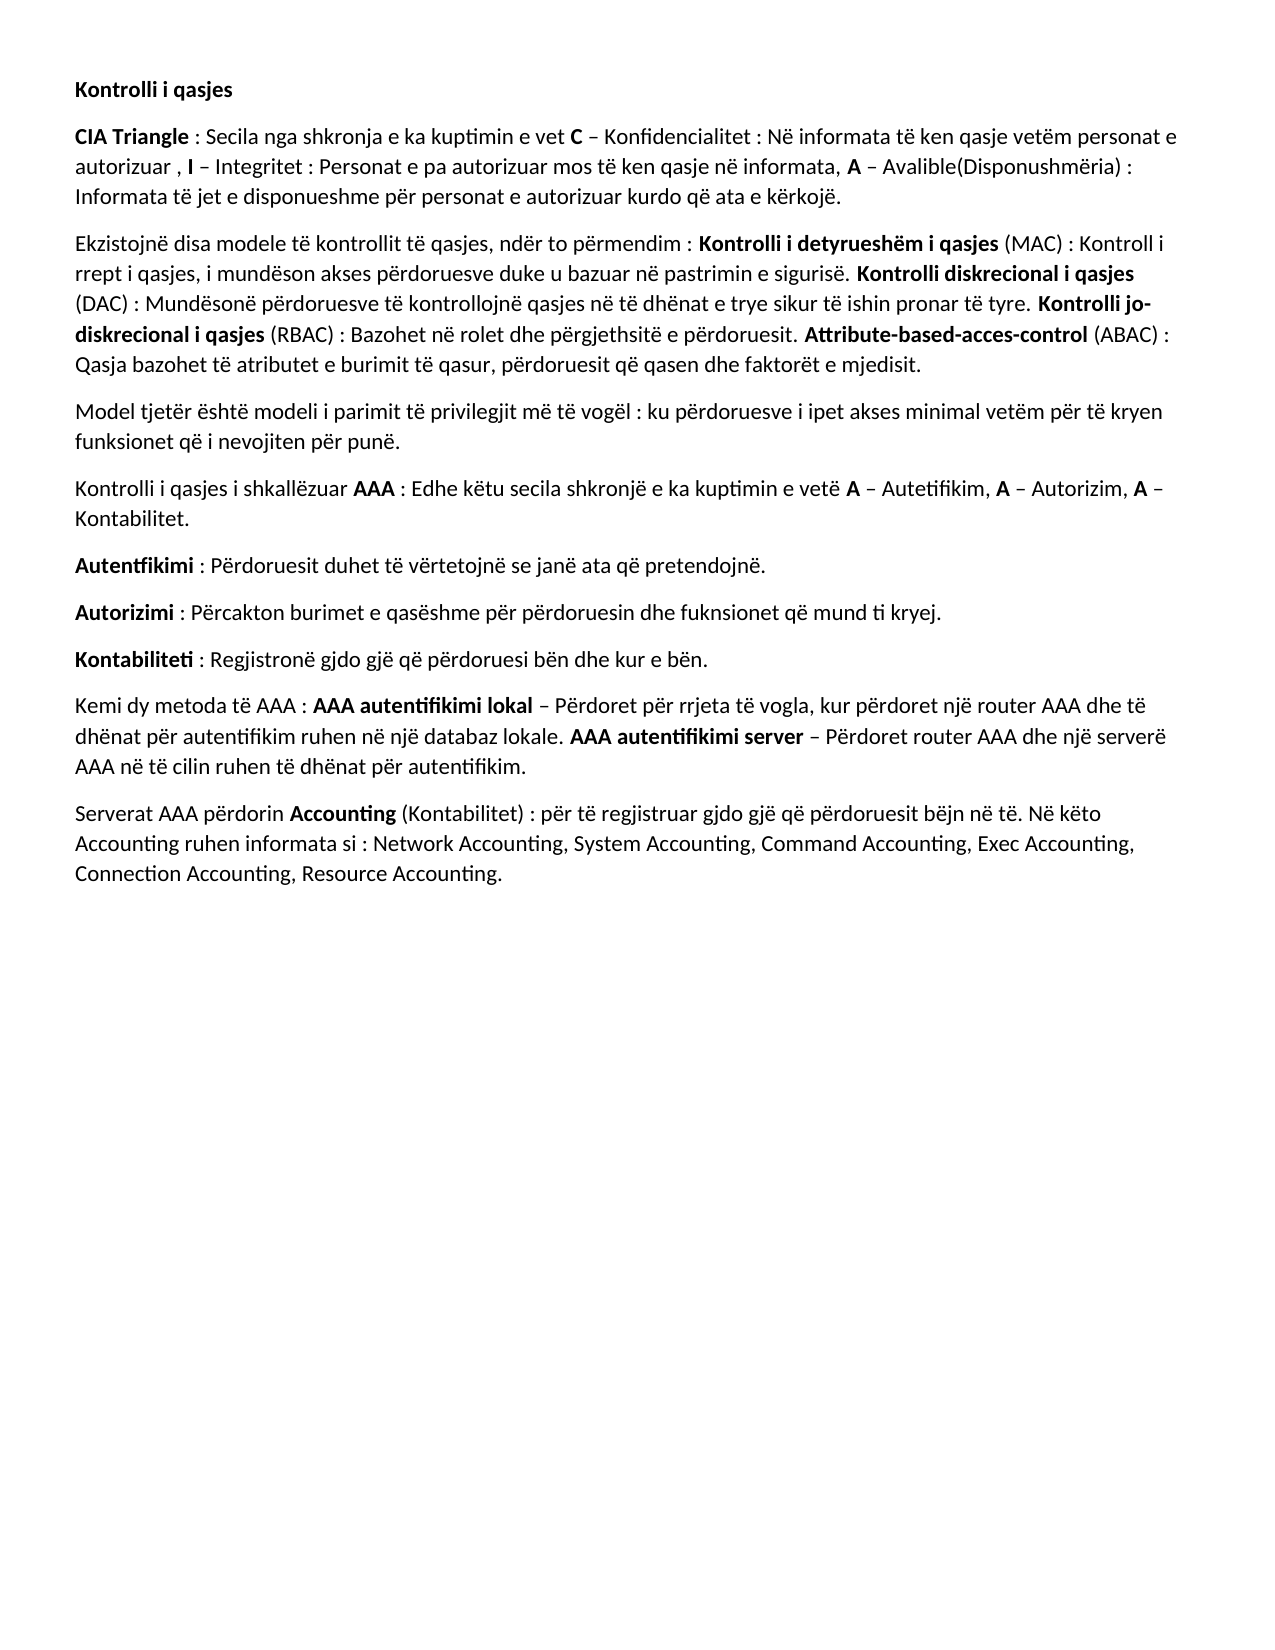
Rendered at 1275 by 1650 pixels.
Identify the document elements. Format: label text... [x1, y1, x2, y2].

text Autentfikimi : Përdoruesit duhet të vërtetojnë se janë ata që pretendojnë. [75, 551, 1200, 579]
text CIA Triangle : Secila nga shkronja e ka kuptimin e vet C – Konfidencialitet : Në informata të ken qasje vetëm personat e autorizuar , I – Integritet : Personat e pa autorizuar mos të ken qasje në informata, A – Avalible(Disponushmëria) : Informata të jet e disponueshme për personat e autorizuar kurdo që ata e kërkojë. [75, 122, 1200, 210]
text Kontrolli i qasjes [75, 75, 1200, 103]
text Kemi dy metoda të AAA : AAA autentifikimi lokal – Përdoret për rrjeta të vogla, kur përdoret një router AAA dhe të dhënat për autentifikim ruhen në një databaz lokale. AAA autentifikimi server – Përdoret router AAA dhe një serverë AAA në të cilin ruhen të dhënat për autentifikim. [75, 692, 1200, 780]
text Autorizimi : Përcakton burimet e qasëshme për përdoruesin dhe fuknsionet që mund ti kryej. [75, 598, 1200, 626]
text Kontabiliteti : Regjistronë gjdo gjë që përdoruesi bën dhe kur e bën. [75, 645, 1200, 673]
text Serverat AAA përdorin Accounting (Kontabilitet) : për të regjistruar gjdo gjë që përdoruesit bëjn në të. Në këto Accounting ruhen informata si : Network Accounting, System Accounting, Command Accounting, Exec Accounting, Connection Accounting, Resource Accounting. [75, 799, 1200, 887]
text Model tjetër është modeli i parimit të privilegjit më të vogël : ku përdoruesve i ipet akses minimal vetëm për të kryen funksionet që i nevojiten për punë. [75, 397, 1200, 455]
text Ekzistojnë disa modele të kontrollit të qasjes, ndër to përmendim : Kontrolli i detyrueshëm i qasjes (MAC) : Kontroll i rrept i qasjes, i mundëson akses përdoruesve duke u bazuar në pastrimin e sigurisë. Kontrolli diskrecional i qasjes (DAC) : Mundësonë përdoruesve të kontrollojnë qasjes në të dhënat e trye sikur të ishin pronar të tyre. Kontrolli jo-diskrecional i qasjes (RBAC) : Bazohet në rolet dhe përgjethsitë e përdoruesit. Attribute-based-acces-control (ABAC) : Qasja bazohet të atributet e burimit të qasur, përdoruesit që qasen dhe faktorët e mjedisit. [75, 229, 1200, 378]
text Kontrolli i qasjes i shkallëzuar AAA : Edhe këtu secila shkronjë e ka kuptimin e vetë A – Autetifikim, A – Autorizim, A – Kontabilitet. [75, 474, 1200, 532]
